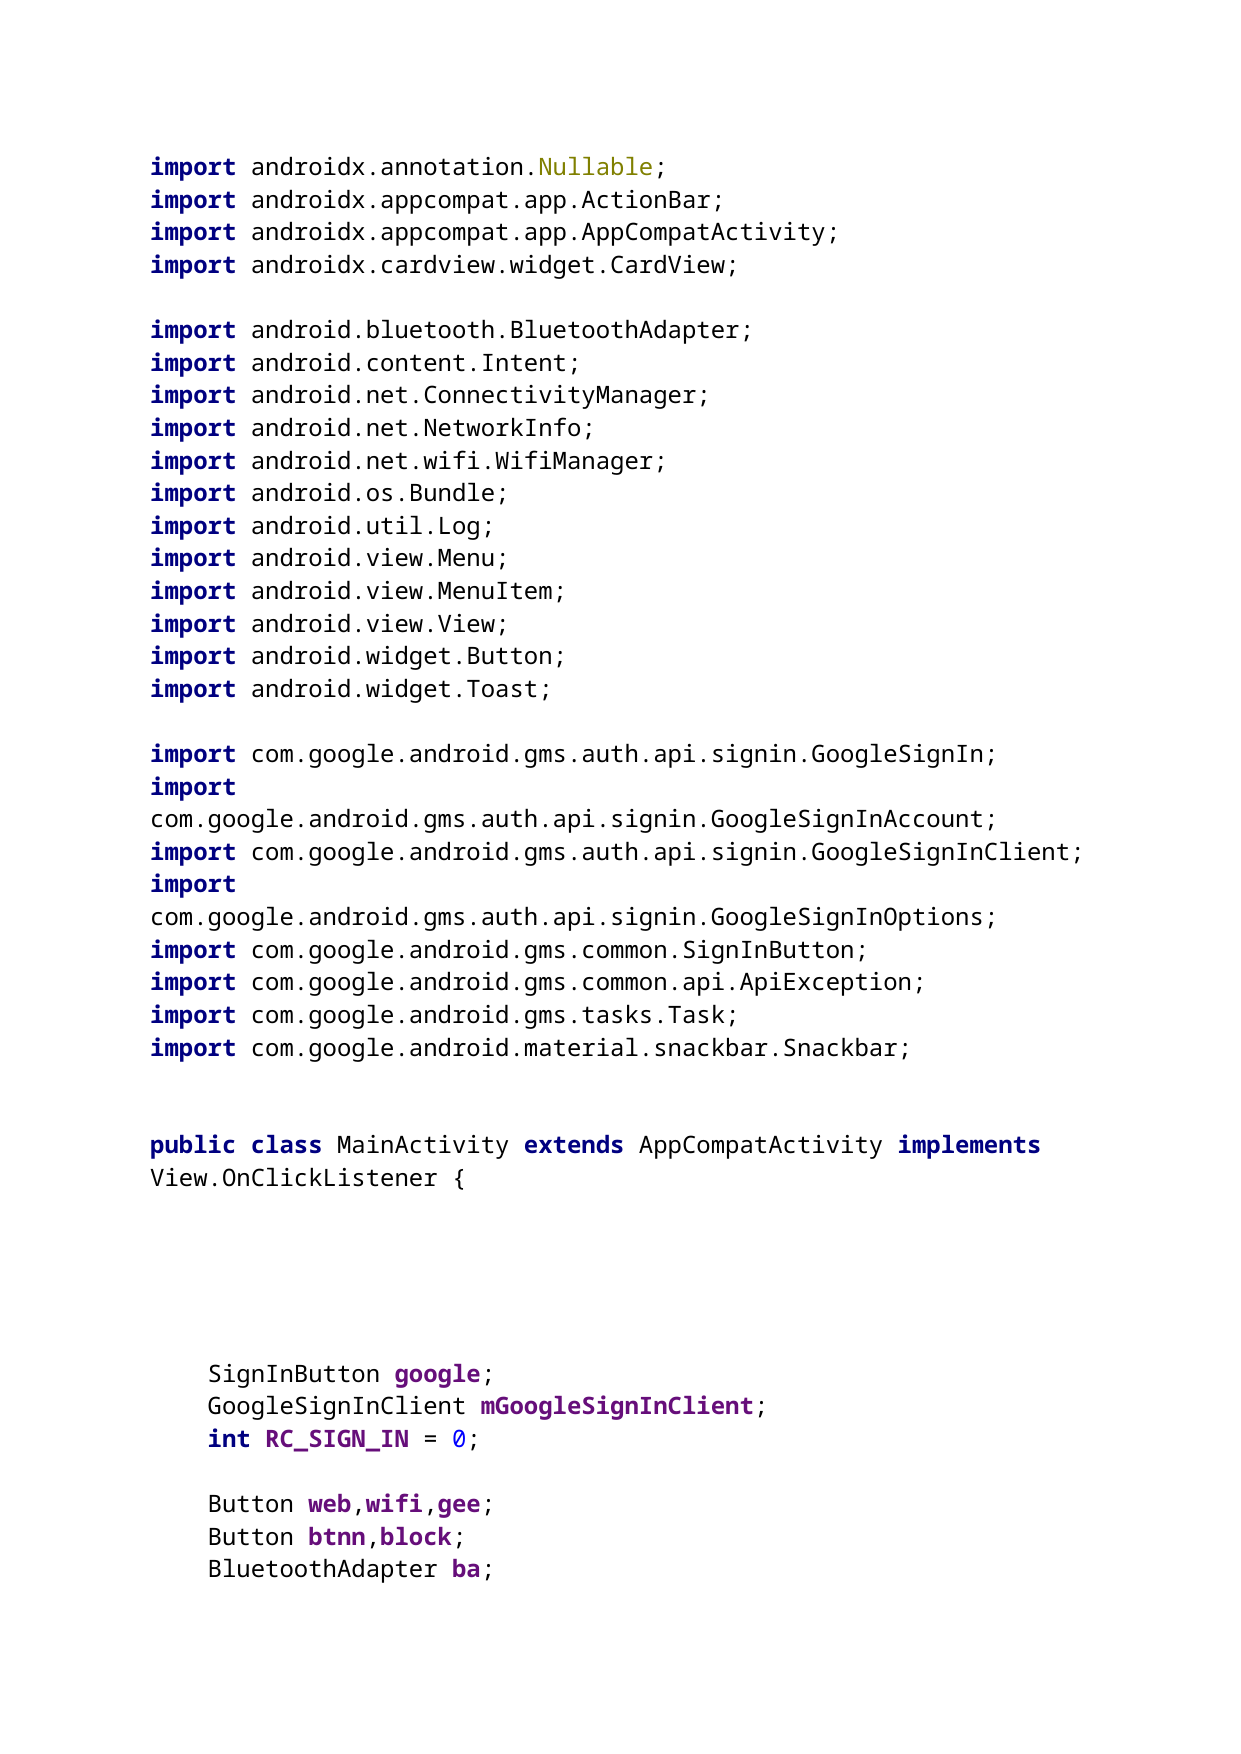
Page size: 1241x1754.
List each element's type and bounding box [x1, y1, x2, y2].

text [150, 150, 1090, 1584]
